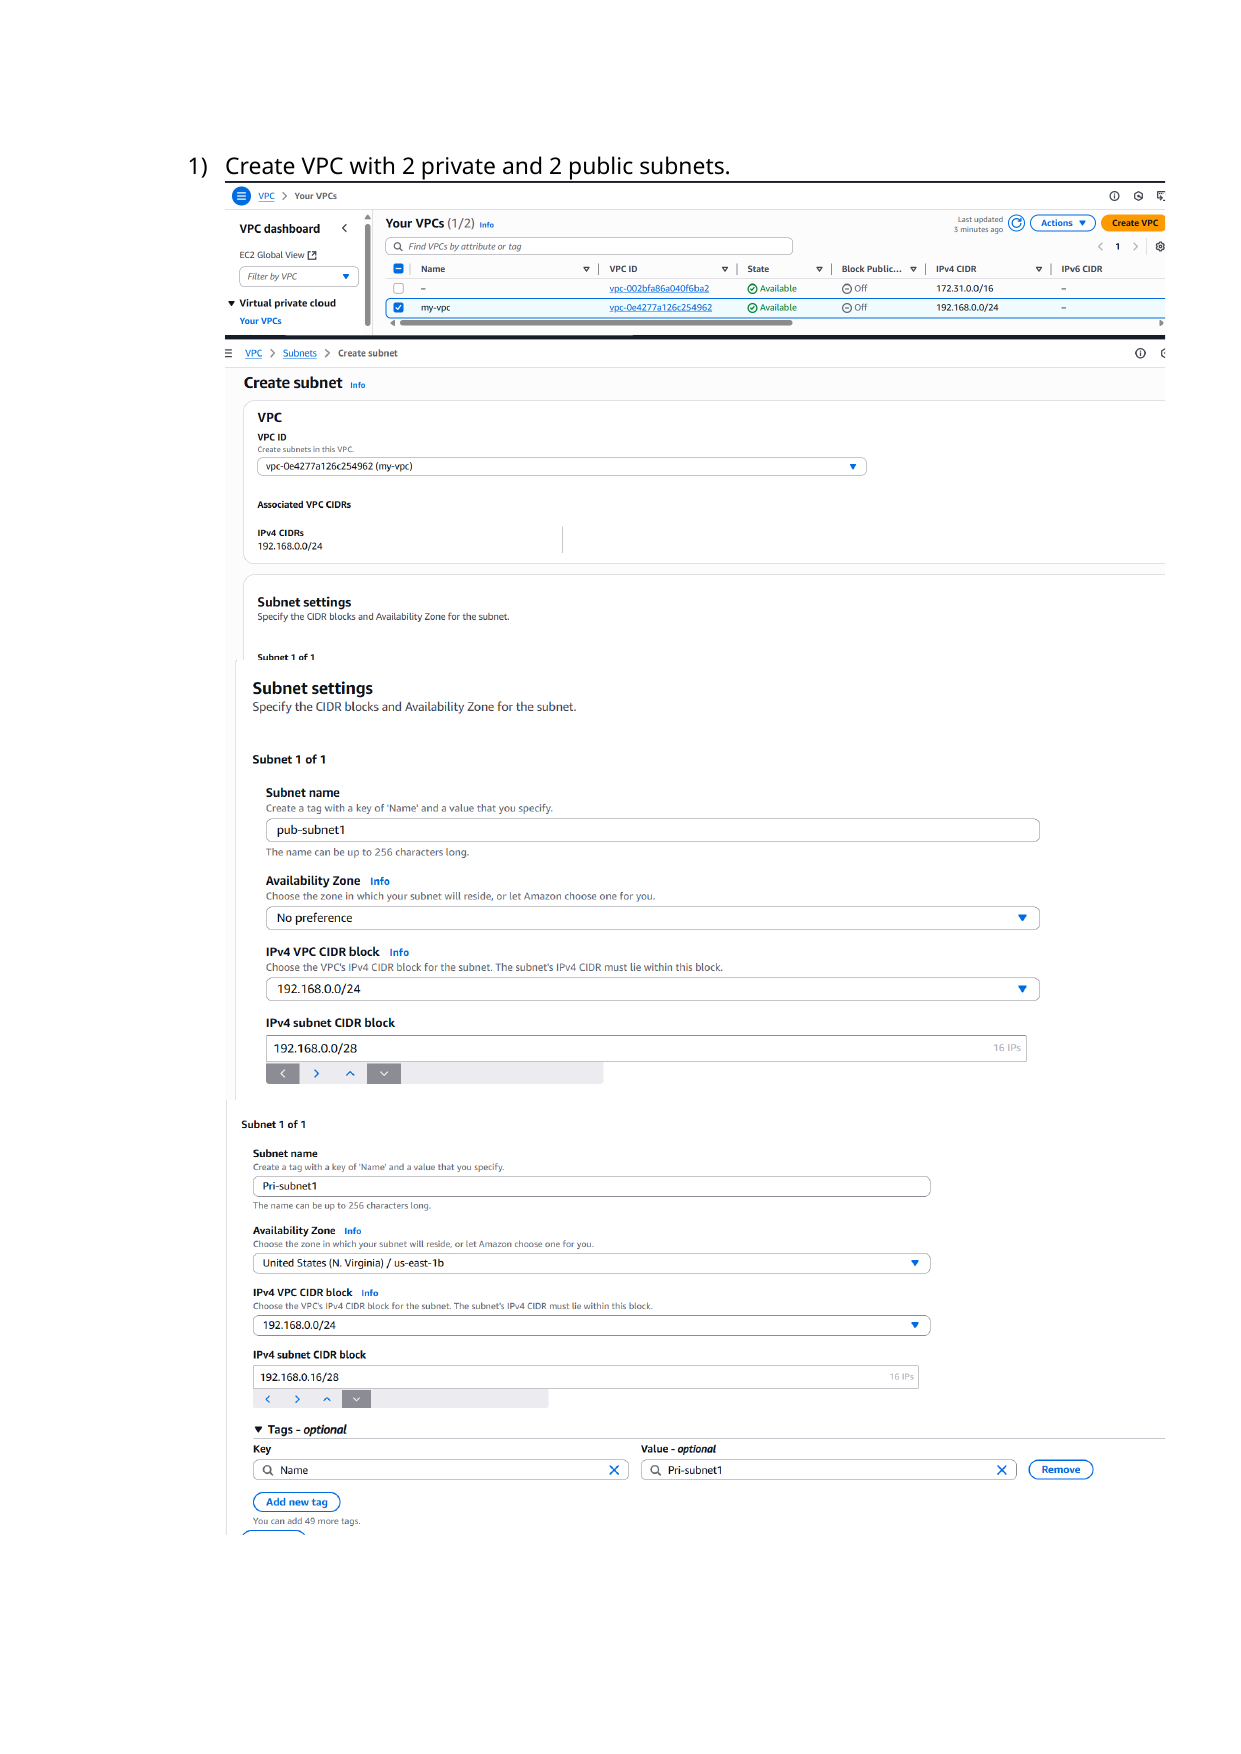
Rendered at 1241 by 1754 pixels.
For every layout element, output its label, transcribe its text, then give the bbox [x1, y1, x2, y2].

list Create VPC with 2 private and 2 public subnets. [187, 150, 1090, 181]
picture [225, 181, 1166, 1535]
